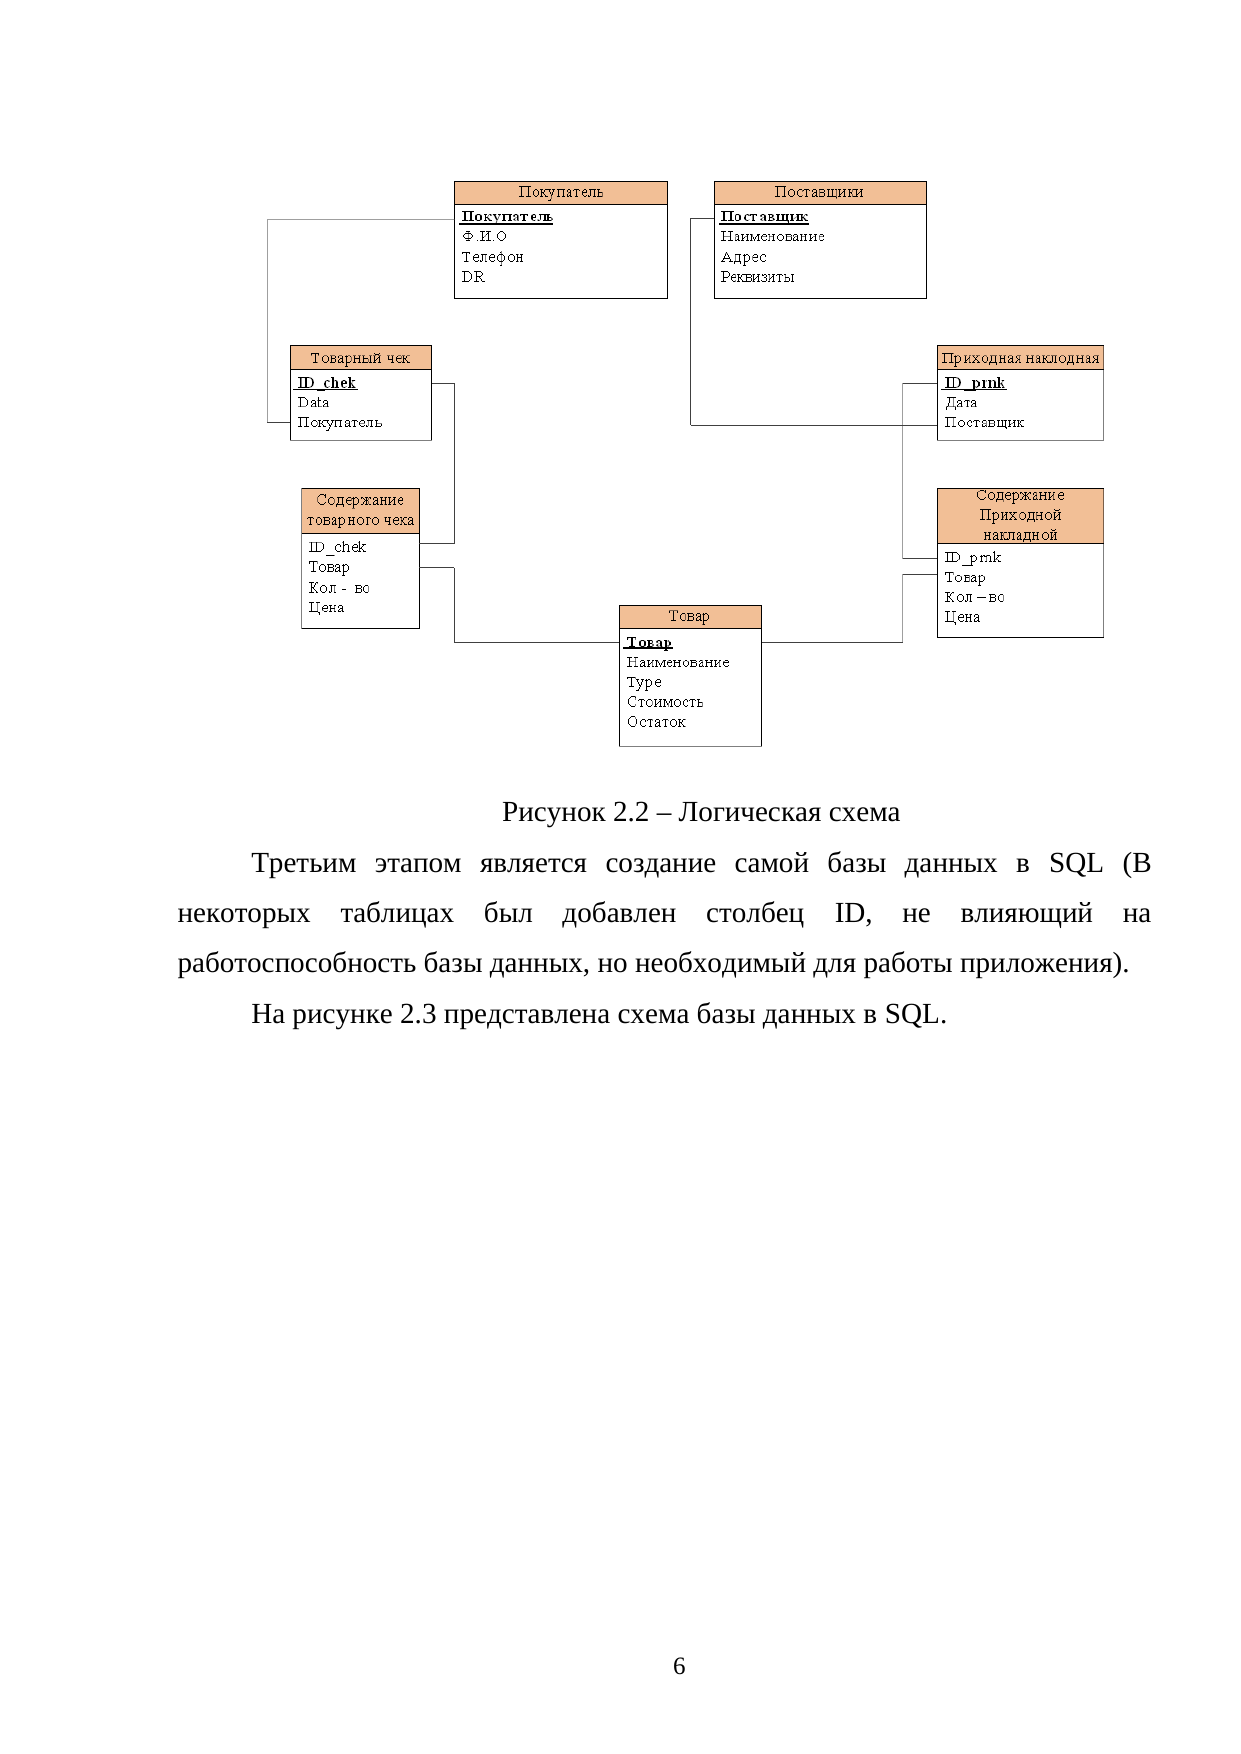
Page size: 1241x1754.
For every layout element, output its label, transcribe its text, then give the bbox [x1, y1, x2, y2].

text Рисунок 2.2 – Логическая схема [177, 794, 1152, 828]
text На рисунке 2.3 представлена схема базы данных в SQL. [177, 996, 1152, 1029]
picture [251, 118, 1137, 781]
text Третьим этапом является создание самой базы данных в SQL (В некоторых таблицах был добавлен столбец ID, не влияющий на работоспособность базы данных, но необходимый для работы приложения). [177, 845, 1152, 979]
